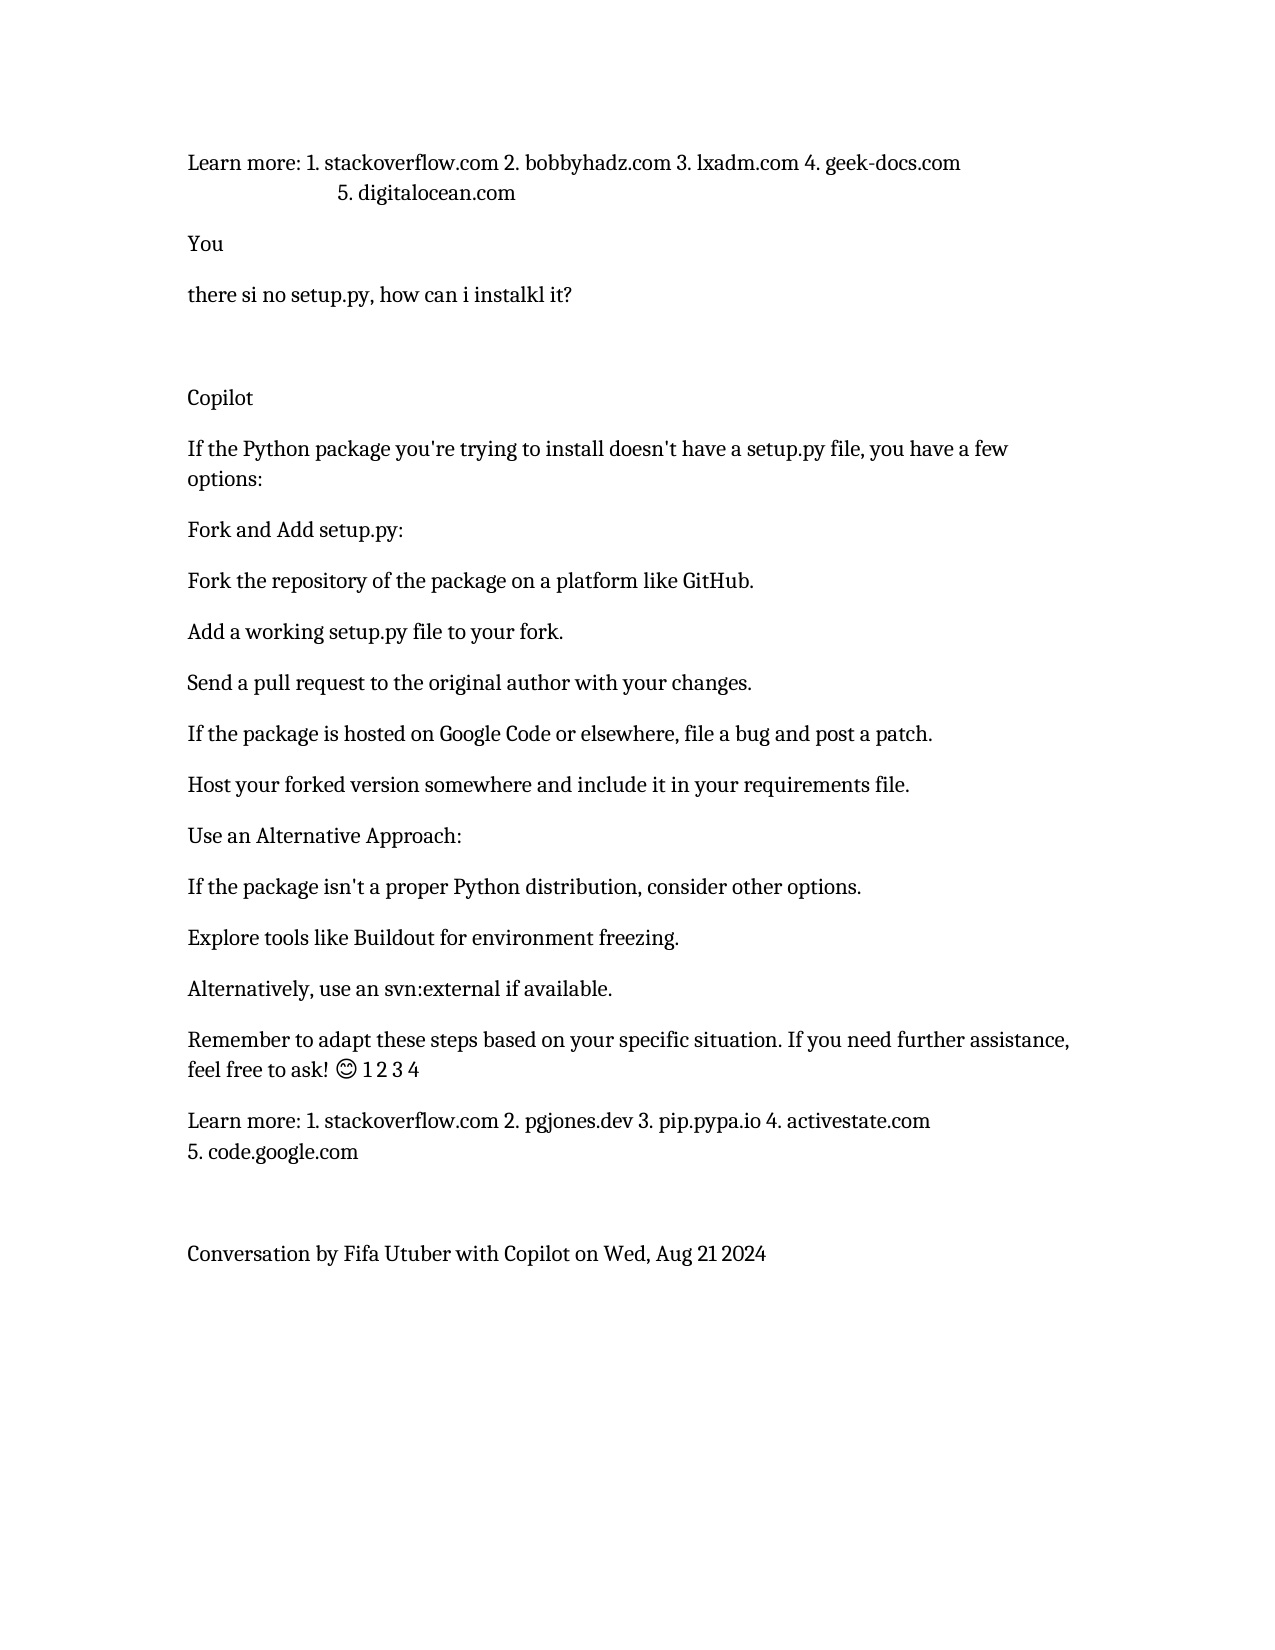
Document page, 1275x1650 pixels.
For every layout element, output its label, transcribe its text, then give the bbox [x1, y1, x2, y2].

text there si no setup.py, how can i instalkl it? [187, 282, 1087, 309]
text Copilot [187, 384, 1087, 411]
text If the package isn't a proper Python distribution, consider other options. [187, 874, 1087, 900]
text If the Python package you're trying to install doesn't have a setup.py file, you have a few options: [187, 435, 1087, 492]
text Learn more: 1. stackoverflow.com 2. bobbyhadz.com 3. lxadm.com 4. geek-docs.com 5. digitalocean.com [187, 150, 1087, 207]
text Add a working setup.py file to your fork. [187, 619, 1087, 645]
text Learn more: 1. stackoverflow.com 2. pgjones.dev 3. pip.pypa.io 4. activestate.com 5. code.google.com [187, 1108, 1087, 1165]
text Conversation by Fifa Utuber with Copilot on Wed, Aug 21 2024 [187, 1241, 1087, 1267]
text Send a pull request to the original author with your changes. [187, 670, 1087, 696]
text Use an Alternative Approach: [187, 823, 1087, 849]
text Fork and Add setup.py: [187, 517, 1087, 543]
text Alternatively, use an svn:external if available. [187, 976, 1087, 1002]
text Explore tools like Buildout for environment freezing. [187, 925, 1087, 951]
text Host your forked version somewhere and include it in your requirements file. [187, 772, 1087, 798]
text You [187, 231, 1087, 258]
text If the package is hosted on Google Code or elsewhere, file a bug and post a patch. [187, 721, 1087, 747]
text Fork the repository of the package on a platform like GitHub. [187, 568, 1087, 594]
text Remember to adapt these steps based on your specific situation. If you need further assistance, feel free to ask! 😊 1 2 3 4 [187, 1027, 1087, 1084]
